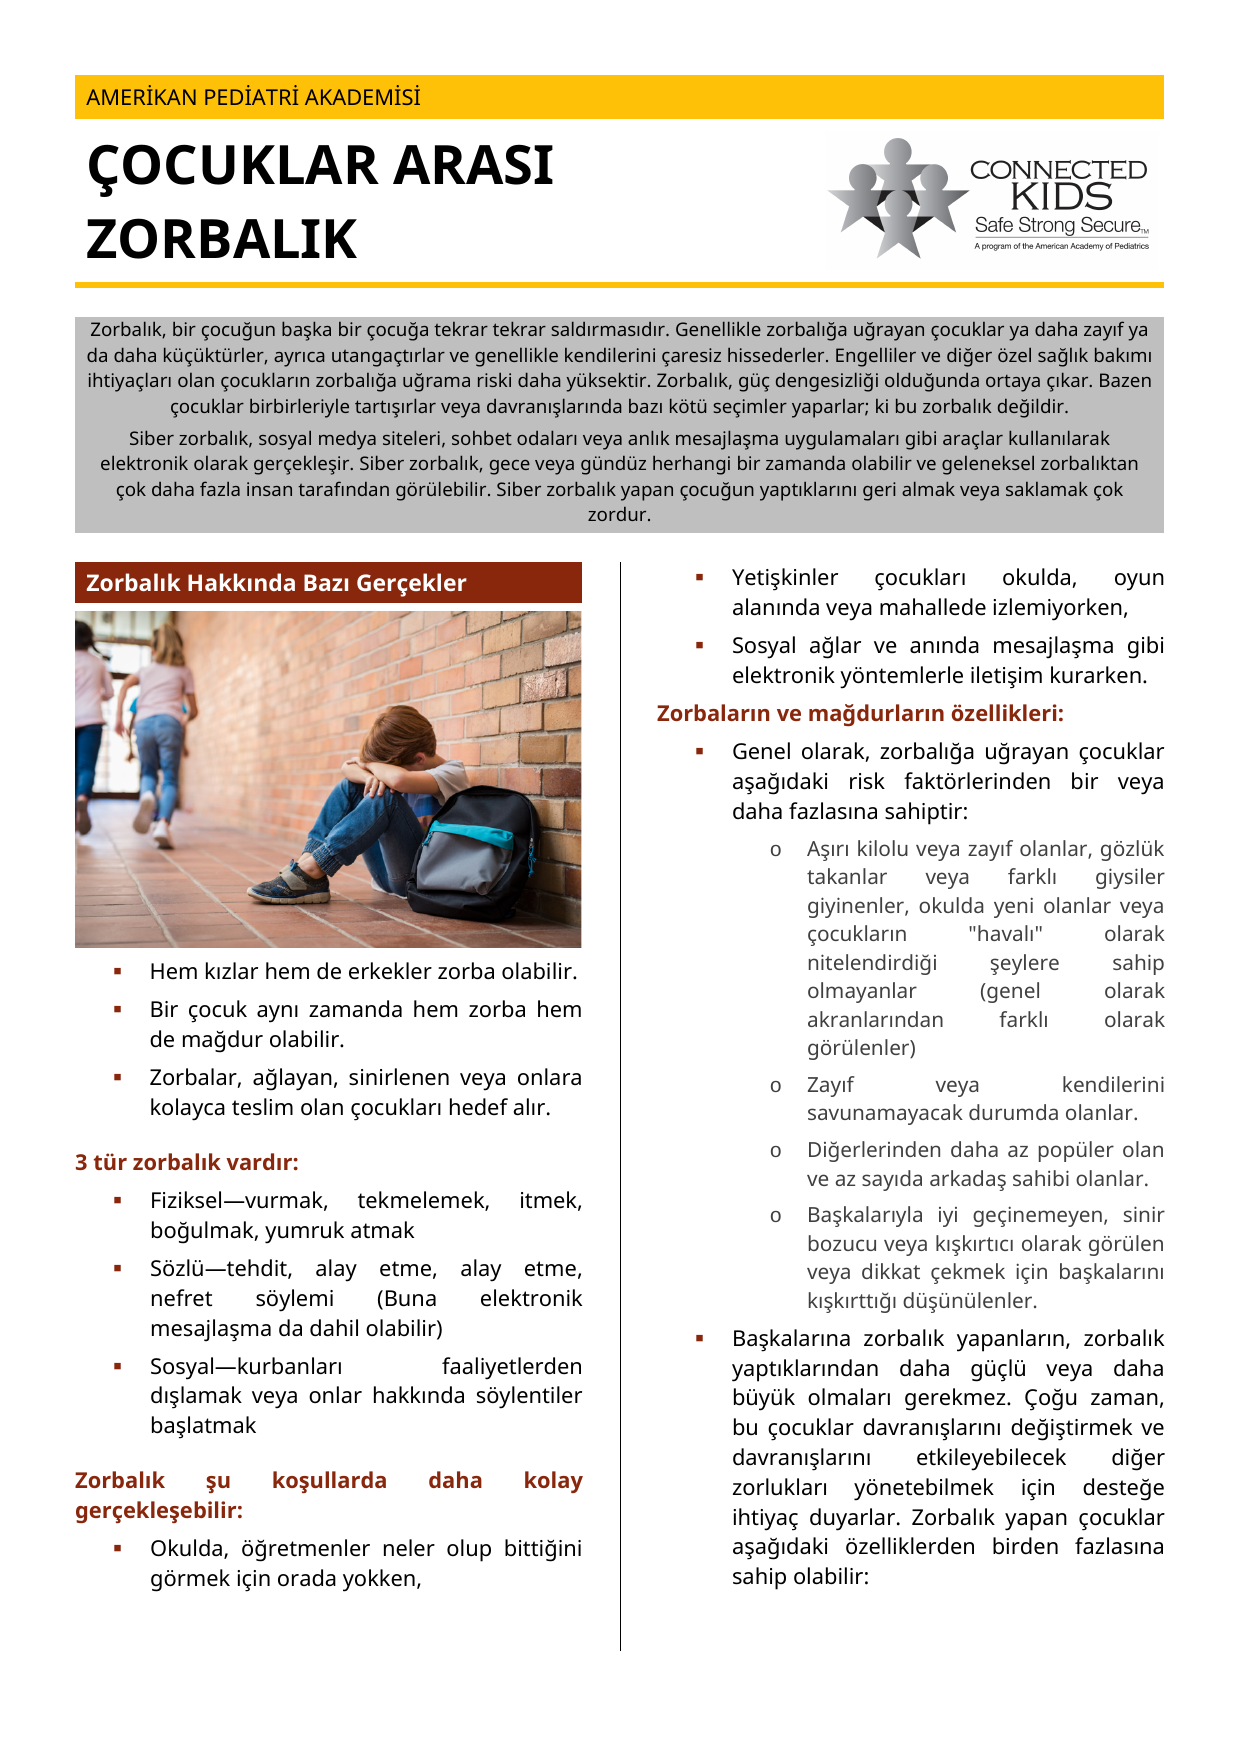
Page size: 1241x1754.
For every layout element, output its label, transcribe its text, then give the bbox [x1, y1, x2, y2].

list Okulda, öğretmenler neler olup bittiğini görmek için orada yokken, [112, 1533, 583, 1592]
list Genel olarak, zorbalığa uğrayan çocuklar aşağıdaki risk faktörlerinden bir veya daha fazlasına sahiptir: [694, 736, 1165, 826]
list Zorbalar, ağlayan, sinirlenen veya onlara kolayca teslim olan çocukları hedef alır. [112, 1062, 583, 1122]
list Fiziksel—vurmak, tekmelemek, itmek, boğulmak, yumruk atmak [112, 1185, 583, 1244]
text Zorbalık şu koşullarda daha kolay gerçekleşebilir: [75, 1465, 583, 1524]
list Başkalarına zorbalık yapanların, zorbalık yaptıklarından daha güçlü veya daha büyük olmaları gerekmez. Çoğu zaman, bu çocuklar davranışlarını değiştirmek ve davranışlarını etkileyebilecek diğer zorlukları yönetebilmek için desteğe ihtiyaç duyarlar. Zorbalık yapan çocuklar aşağıdaki özelliklerden birden fazlasına sahip olabilir: [694, 1323, 1165, 1591]
list Hem kızlar hem de erkekler zorba olabilir. [112, 956, 583, 986]
table_header Zorbalık, bir çocuğun başka bir çocuğa tekrar tekrar saldırmasıdır. Genellikle zorbalığa uğrayan çocuklar ya daha zayıf ya da daha küçüktürler, ayrıca utangaçtırlar ve genellikle kendilerini çaresiz hissederler. Engelliler ve diğer özel sağlık bakımı ihtiyaçları olan çocukların zorbalığa uğrama riski daha yüksektir. Zorbalık, güç dengesizliği olduğunda ortaya çıkar. Bazen çocuklar birbirleriyle tartışırlar veya davranışlarında bazı kötü seçimler yaparlar; ki bu zorbalık değildir. Siber zorbalık, sosyal medya siteleri, sohbet odaları veya anlık mesajlaşma uygulamaları gibi araçlar kullanılarak elektronik olarak gerçekleşir. Siber zorbalık, gece veya gündüz herhangi bir zamanda olabilir ve geleneksel zorbalıktan çok daha fazla insan tarafından görülebilir. Siber zorbalık yapan çocuğun yaptıklarını geri almak veya saklamak çok zordur. [75, 317, 1164, 533]
list Diğerlerinden daha az popüler olan ve az sayıda arkadaş sahibi olanlar. [769, 1135, 1165, 1192]
table_header Zorbalık Hakkında Bazı Gerçekler [75, 562, 582, 603]
picture [824, 131, 1159, 270]
table_cell [813, 119, 1164, 282]
table_cell ÇOCUKLAR ARASI ZORBALIK [75, 119, 813, 282]
list Aşırı kilolu veya zayıf olanlar, gözlük takanlar veya farklı giysiler giyinenler, okulda yeni olanlar veya çocukların "havalı" olarak nitelendirdiği şeylere sahip olmayanlar (genel olarak akranlarından farklı olarak görülenler) [769, 834, 1165, 1062]
list Zayıf veya kendilerini savunamayacak durumda olanlar. [769, 1070, 1165, 1127]
list Sosyal—kurbanları faaliyetlerden dışlamak veya onlar hakkında söylentiler başlatmak [112, 1351, 583, 1440]
list Yetişkinler çocukları okulda, oyun alanında veya mahallede izlemiyorken, [694, 562, 1165, 622]
list Bir çocuk aynı zamanda hem zorba hem de mağdur olabilir. [112, 994, 583, 1054]
picture [75, 611, 582, 948]
list Sosyal ağlar ve anında mesajlaşma gibi elektronik yöntemlerle iletişim kurarken. [694, 630, 1165, 690]
list Sözlü—tehdit, alay etme, alay etme, nefret söylemi (Buna elektronik mesajlaşma da dahil olabilir) [112, 1253, 583, 1342]
table_header AMERİKAN PEDİATRİ AKADEMİSİ [75, 75, 1164, 119]
text Zorbaların ve mağdurların özellikleri: [657, 698, 1165, 728]
text 3 tür zorbalık vardır: [75, 1147, 583, 1177]
list Başkalarıyla iyi geçinemeyen, sinir bozucu veya kışkırtıcı olarak görülen veya dikkat çekmek için başkalarını kışkırttığı düşünülenler. [769, 1201, 1165, 1314]
